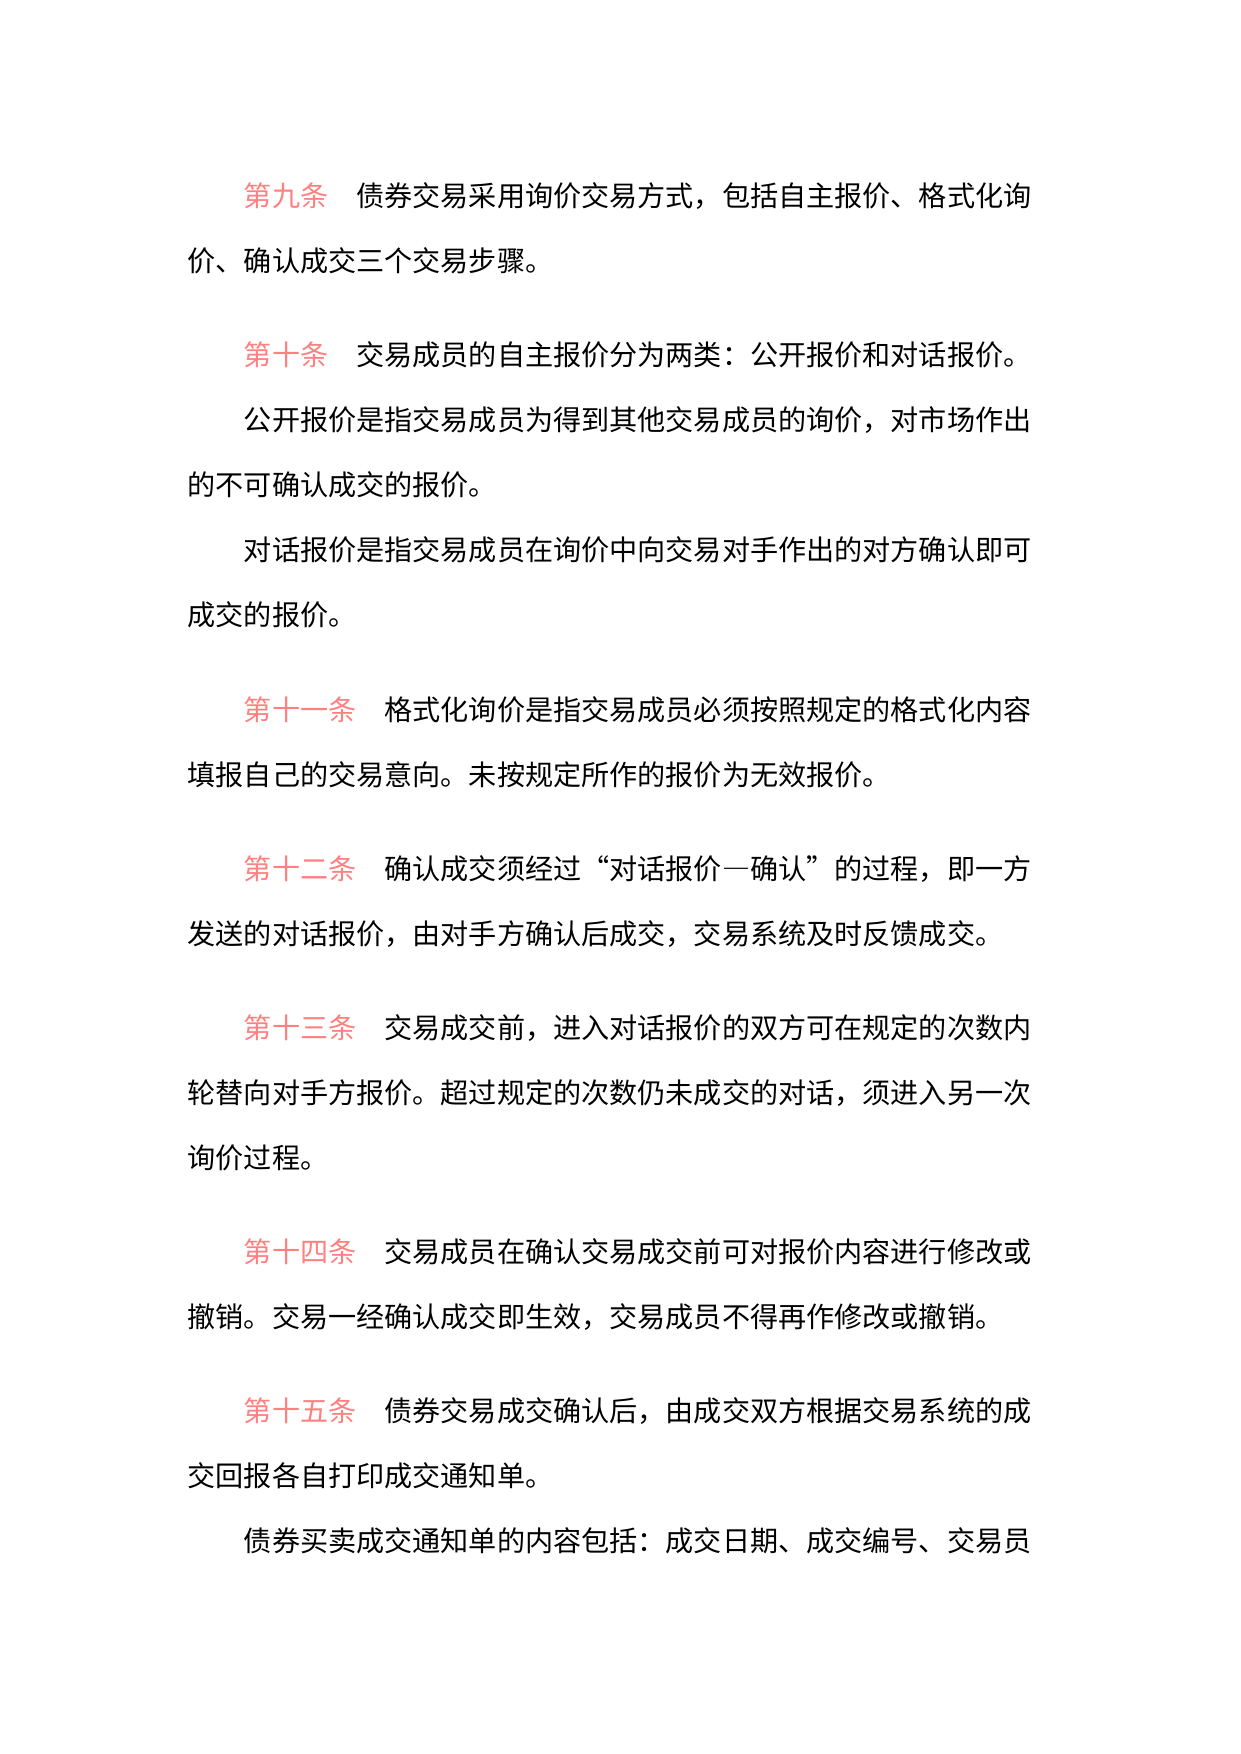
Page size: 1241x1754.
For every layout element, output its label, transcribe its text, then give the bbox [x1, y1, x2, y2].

text 第十二条 确认成交须经过“对话报价—确认”的过程，即一方发送的对话报价，由对手方确认后成交，交易系统及时反馈成交。 [187, 834, 1053, 964]
text 第十条 交易成员的自主报价分为两类：公开报价和对话报价。 公开报价是指交易成员为得到其他交易成员的询价，对市场作出的不可确认成交的报价。 对话报价是指交易成员在询价中向交易对手作出的对方确认即可成交的报价。 [187, 321, 1053, 646]
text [187, 1377, 1053, 1572]
text 第九条 债券交易采用询价交易方式，包括自主报价、格式化询价、确认成交三个交易步骤。 [187, 162, 1053, 292]
text 第十三条 交易成交前，进入对话报价的双方可在规定的次数内轮替向对手方报价。超过规定的次数仍未成交的对话，须进入另一次询价过程。 [187, 994, 1053, 1189]
text 第十一条 格式化询价是指交易成员必须按照规定的格式化内容填报自己的交易意向。未按规定所作的报价为无效报价。 [187, 675, 1053, 805]
text 第十四条 交易成员在确认交易成交前可对报价内容进行修改或撤销。交易一经确认成交即生效，交易成员不得再作修改或撤销。 [187, 1218, 1053, 1348]
